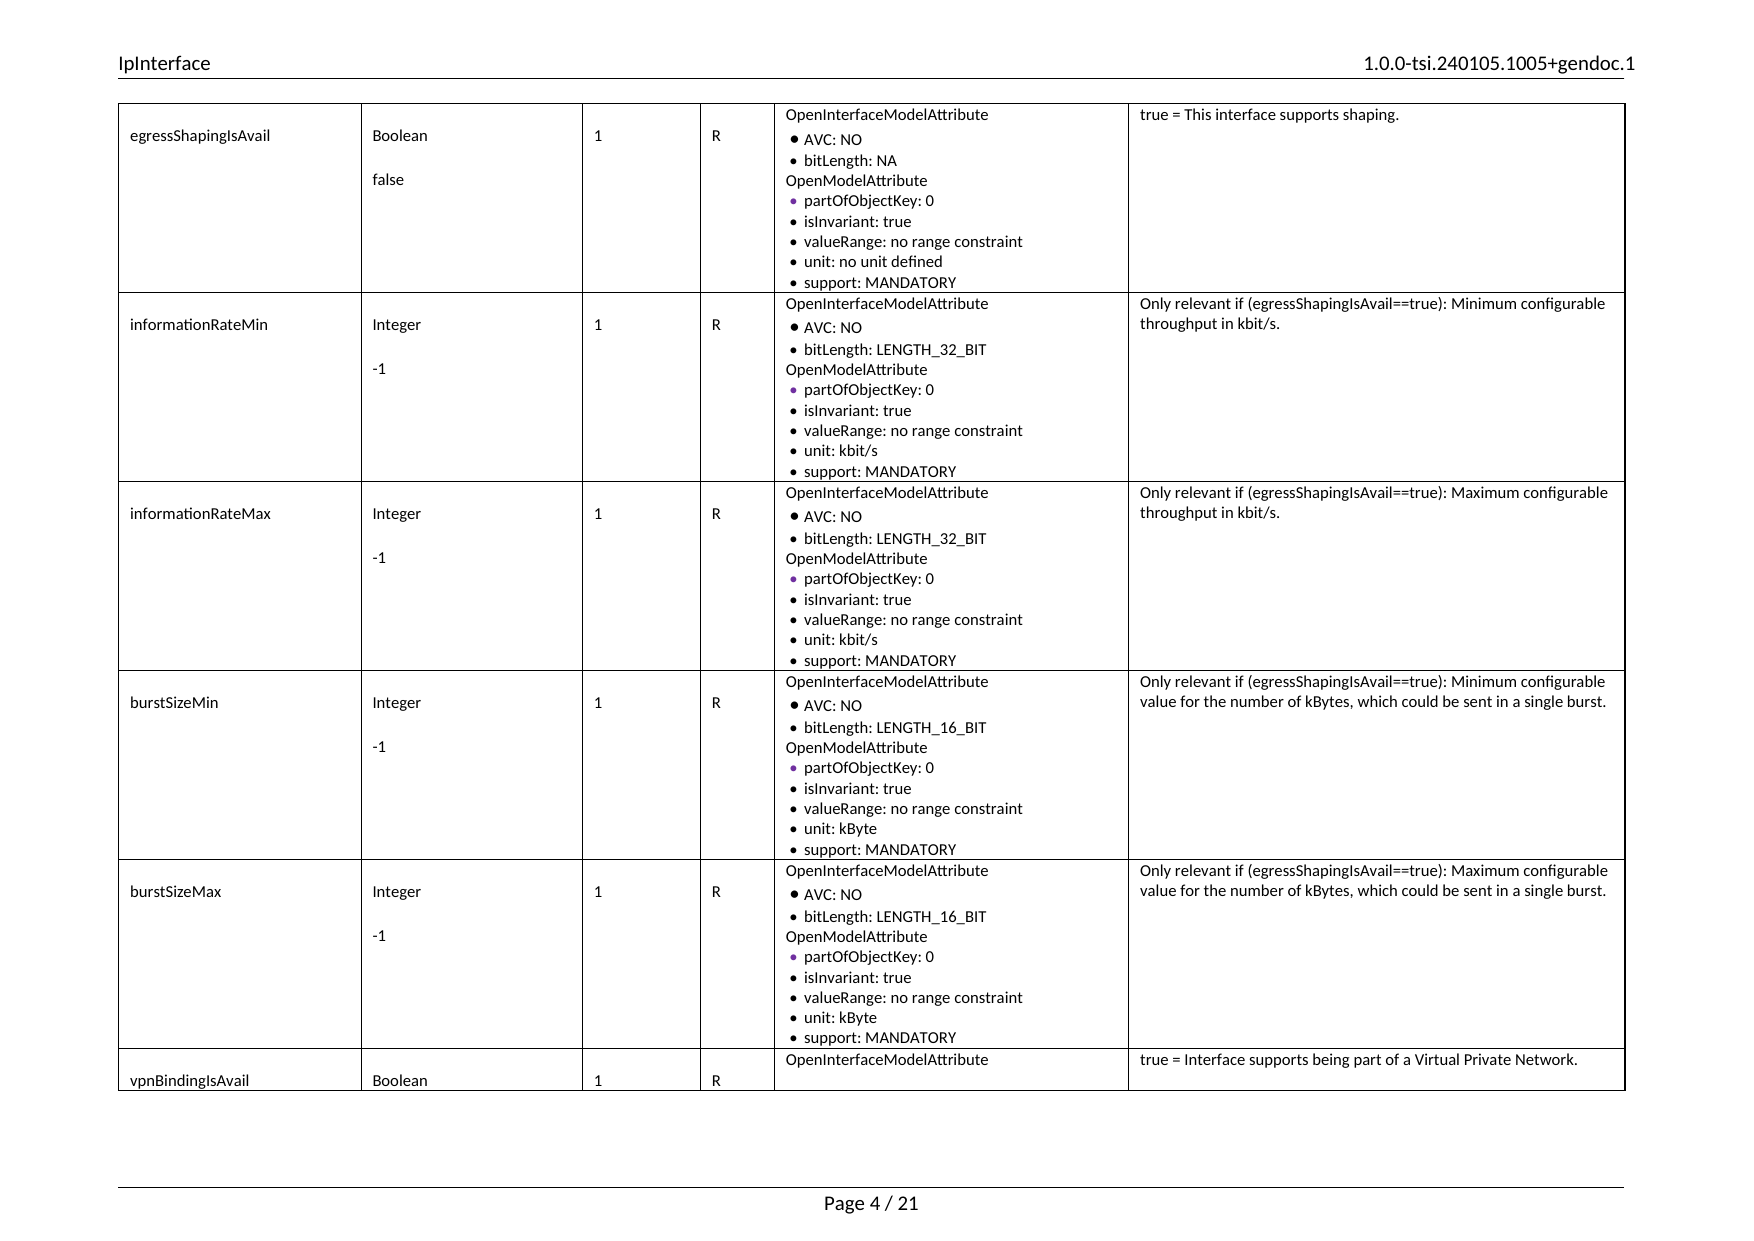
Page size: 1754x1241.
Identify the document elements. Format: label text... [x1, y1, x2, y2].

table_cell vpnBindingIsAvail [119, 1049, 361, 1090]
table_cell 1 [583, 104, 700, 292]
table_cell R [701, 482, 774, 670]
table_cell 1 [583, 482, 700, 670]
table_cell Only relevant if (egressShapingIsAvail==true): Minimum configurable value for the number of kBytes, which could be sent in a single burst. [1129, 671, 1624, 859]
table_cell 1 [583, 671, 700, 859]
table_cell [775, 1049, 1128, 1090]
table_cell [775, 104, 1128, 292]
table_cell informationRateMax [119, 482, 361, 670]
table_cell burstSizeMax [119, 860, 361, 1048]
table_cell Integer -1 [362, 293, 582, 481]
table_cell true = This interface supports shaping. [1129, 104, 1624, 292]
table_cell R [701, 293, 774, 481]
table_cell Integer -1 [362, 860, 582, 1048]
table_cell OpenInterfaceModelAttribute • AVC: NO • bitLength: LENGTH_32_BIT OpenModelAttribute • partOfObjectKey: 0 • isInvariant: true • valueRange: no range constraint • unit: kbit/s • support: MANDATORY [775, 482, 1128, 670]
table_cell R [701, 1049, 774, 1090]
table_cell Integer -1 [362, 671, 582, 859]
table_cell Only relevant if (egressShapingIsAvail==true): Maximum configurable value for the number of kBytes, which could be sent in a single burst. [1129, 860, 1624, 1048]
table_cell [1129, 1049, 1624, 1090]
table_cell OpenInterfaceModelAttribute • AVC: NO • bitLength: LENGTH_16_BIT OpenModelAttribute • partOfObjectKey: 0 • isInvariant: true • valueRange: no range constraint • unit: kByte • support: MANDATORY [775, 671, 1128, 859]
table_cell burstSizeMin [119, 671, 361, 859]
table_cell 1 [583, 860, 700, 1048]
table_cell R [701, 671, 774, 859]
table_cell R [701, 860, 774, 1048]
table_cell Boolean false [362, 1049, 582, 1090]
table_cell informationRateMin [119, 293, 361, 481]
table_cell R [701, 104, 774, 292]
table_cell Only relevant if (egressShapingIsAvail==true): Maximum configurable throughput in kbit/s. [1129, 482, 1624, 670]
table_cell 1 [583, 1049, 700, 1090]
table_cell OpenInterfaceModelAttribute • AVC: NO • bitLength: LENGTH_16_BIT OpenModelAttribute • partOfObjectKey: 0 • isInvariant: true • valueRange: no range constraint • unit: kByte • support: MANDATORY [775, 860, 1128, 1048]
table_cell Integer -1 [362, 482, 582, 670]
table_cell OpenInterfaceModelAttribute • AVC: NO • bitLength: LENGTH_32_BIT OpenModelAttribute • partOfObjectKey: 0 • isInvariant: true • valueRange: no range constraint • unit: kbit/s • support: MANDATORY [775, 293, 1128, 481]
table_cell Only relevant if (egressShapingIsAvail==true): Minimum configurable throughput in kbit/s. [1129, 293, 1624, 481]
table_cell egressShapingIsAvail [119, 104, 361, 292]
table_cell Boolean false [362, 104, 582, 292]
table_cell 1 [583, 293, 700, 481]
